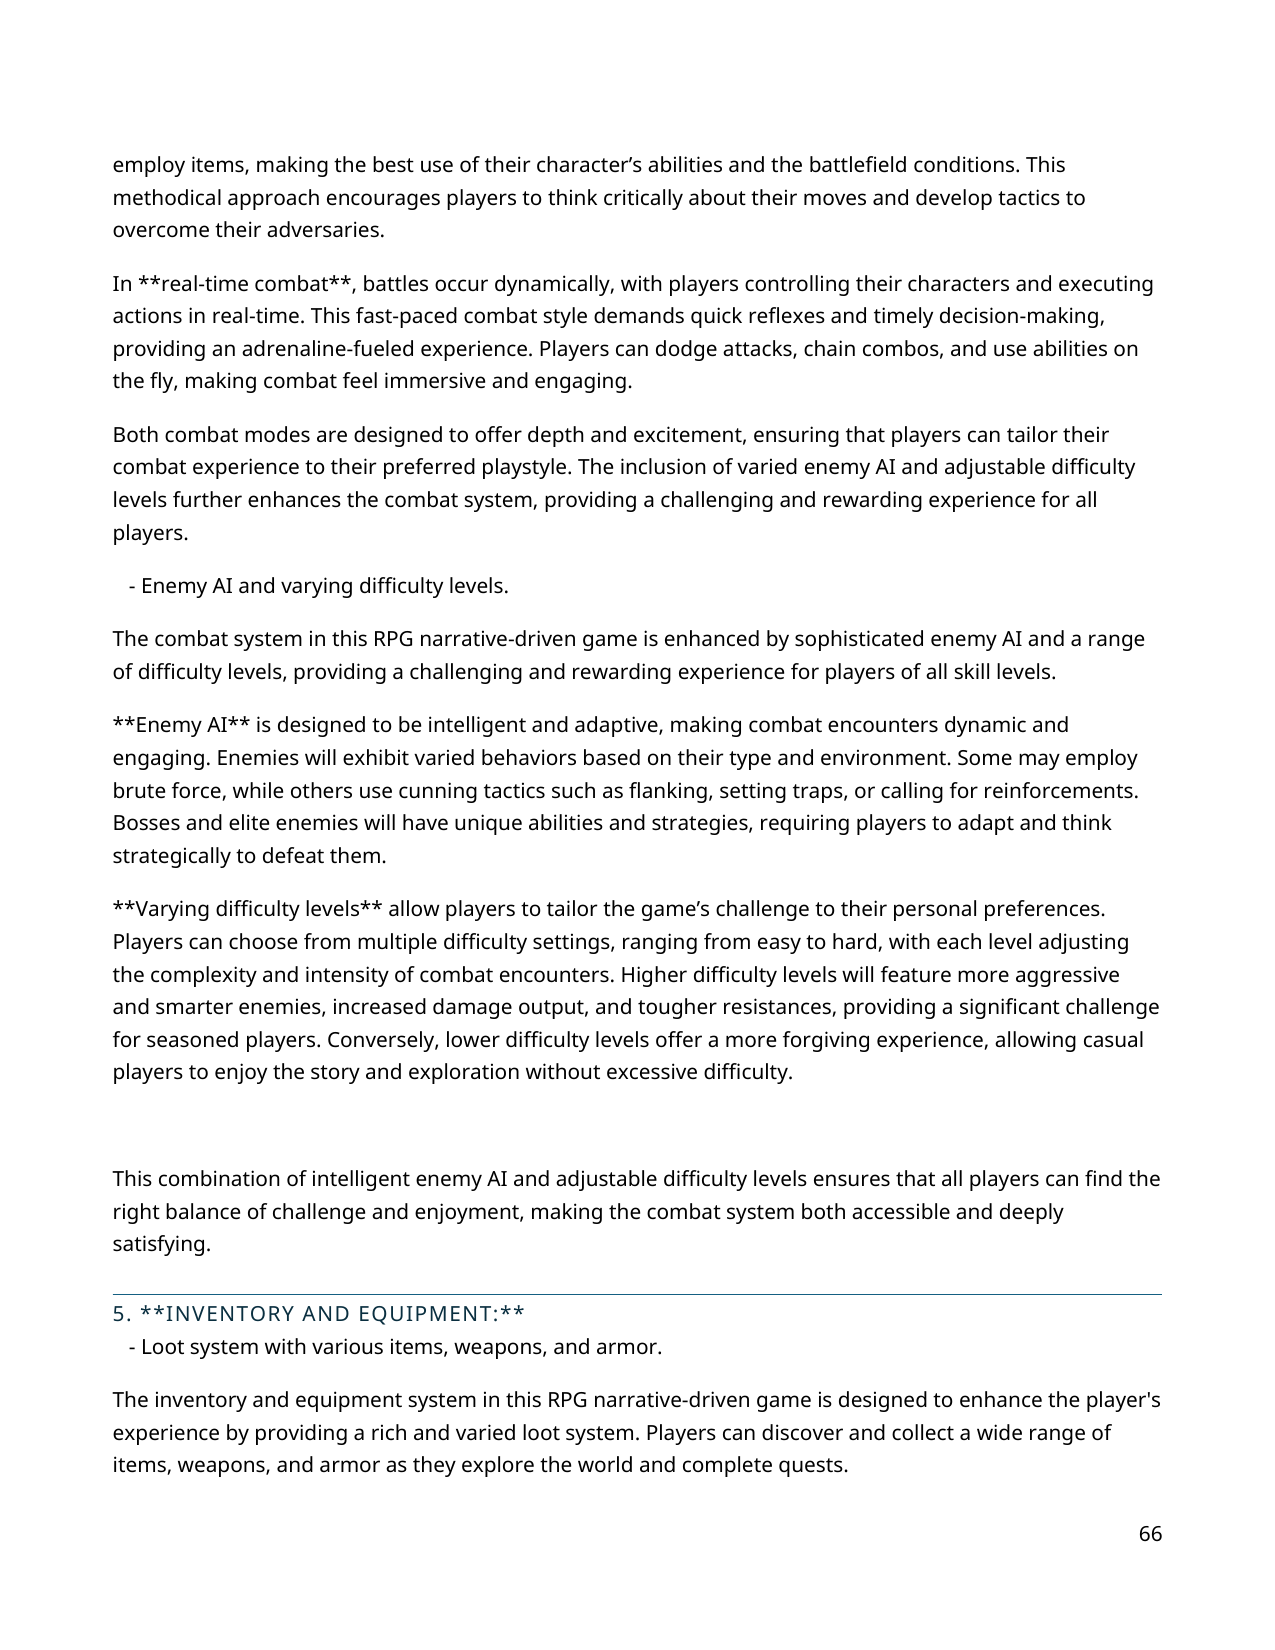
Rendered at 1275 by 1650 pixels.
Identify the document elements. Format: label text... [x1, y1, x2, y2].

text - Enemy AI and varying difficulty levels. [112, 571, 1162, 599]
text Both combat modes are designed to offer depth and excitement, ensuring that players can tailor their combat experience to their preferred playstyle. The inclusion of varied enemy AI and adjustable difficulty levels further enhances the combat system, providing a challenging and rewarding experience for all players. [112, 420, 1162, 546]
text **Enemy AI** is designed to be intelligent and adaptive, making combat encounters dynamic and engaging. Enemies will exhibit varied behaviors based on their type and environment. Some may employ brute force, while others use cunning tactics such as flanking, setting traps, or calling for reinforcements. Bosses and elite enemies will have unique abilities and strategies, requiring players to adapt and think strategically to defeat them. [112, 711, 1162, 869]
text The inventory and equipment system in this RPG narrative-driven game is designed to enhance the player's experience by providing a rich and varied loot system. Players can discover and collect a wide range of items, weapons, and armor as they explore the world and complete quests. [112, 1385, 1162, 1479]
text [112, 150, 1162, 244]
text The combat system in this RPG narrative-driven game is enhanced by sophisticated enemy AI and a range of difficulty levels, providing a challenging and rewarding experience for players of all skill levels. [112, 624, 1162, 686]
text This combination of intelligent enemy AI and adjustable difficulty levels ensures that all players can find the right balance of challenge and enjoyment, making the combat system both accessible and deeply satisfying. [112, 1164, 1162, 1258]
text In **real-time combat**, battles occur dynamically, with players controlling their characters and executing actions in real-time. This fast-paced combat style demands quick reflexes and timely decision-making, providing an adrenaline-fueled experience. Players can dodge attacks, chain combos, and use abilities on the fly, making combat feel immersive and engaging. [112, 269, 1162, 395]
text **Varying difficulty levels** allow players to tailor the game’s challenge to their personal preferences. Players can choose from multiple difficulty settings, ranging from easy to hard, with each level adjusting the complexity and intensity of combat encounters. Higher difficulty levels will feature more aggressive and smarter enemies, increased damage output, and tougher resistances, providing a significant challenge for seasoned players. Conversely, lower difficulty levels offer a more forgiving experience, allowing casual players to enjoy the story and exploration without excessive difficulty. [112, 894, 1162, 1086]
text - Loot system with various items, weapons, and armor. [112, 1332, 1162, 1360]
subtitle 5. **Inventory and Equipment:** [112, 1295, 1162, 1328]
